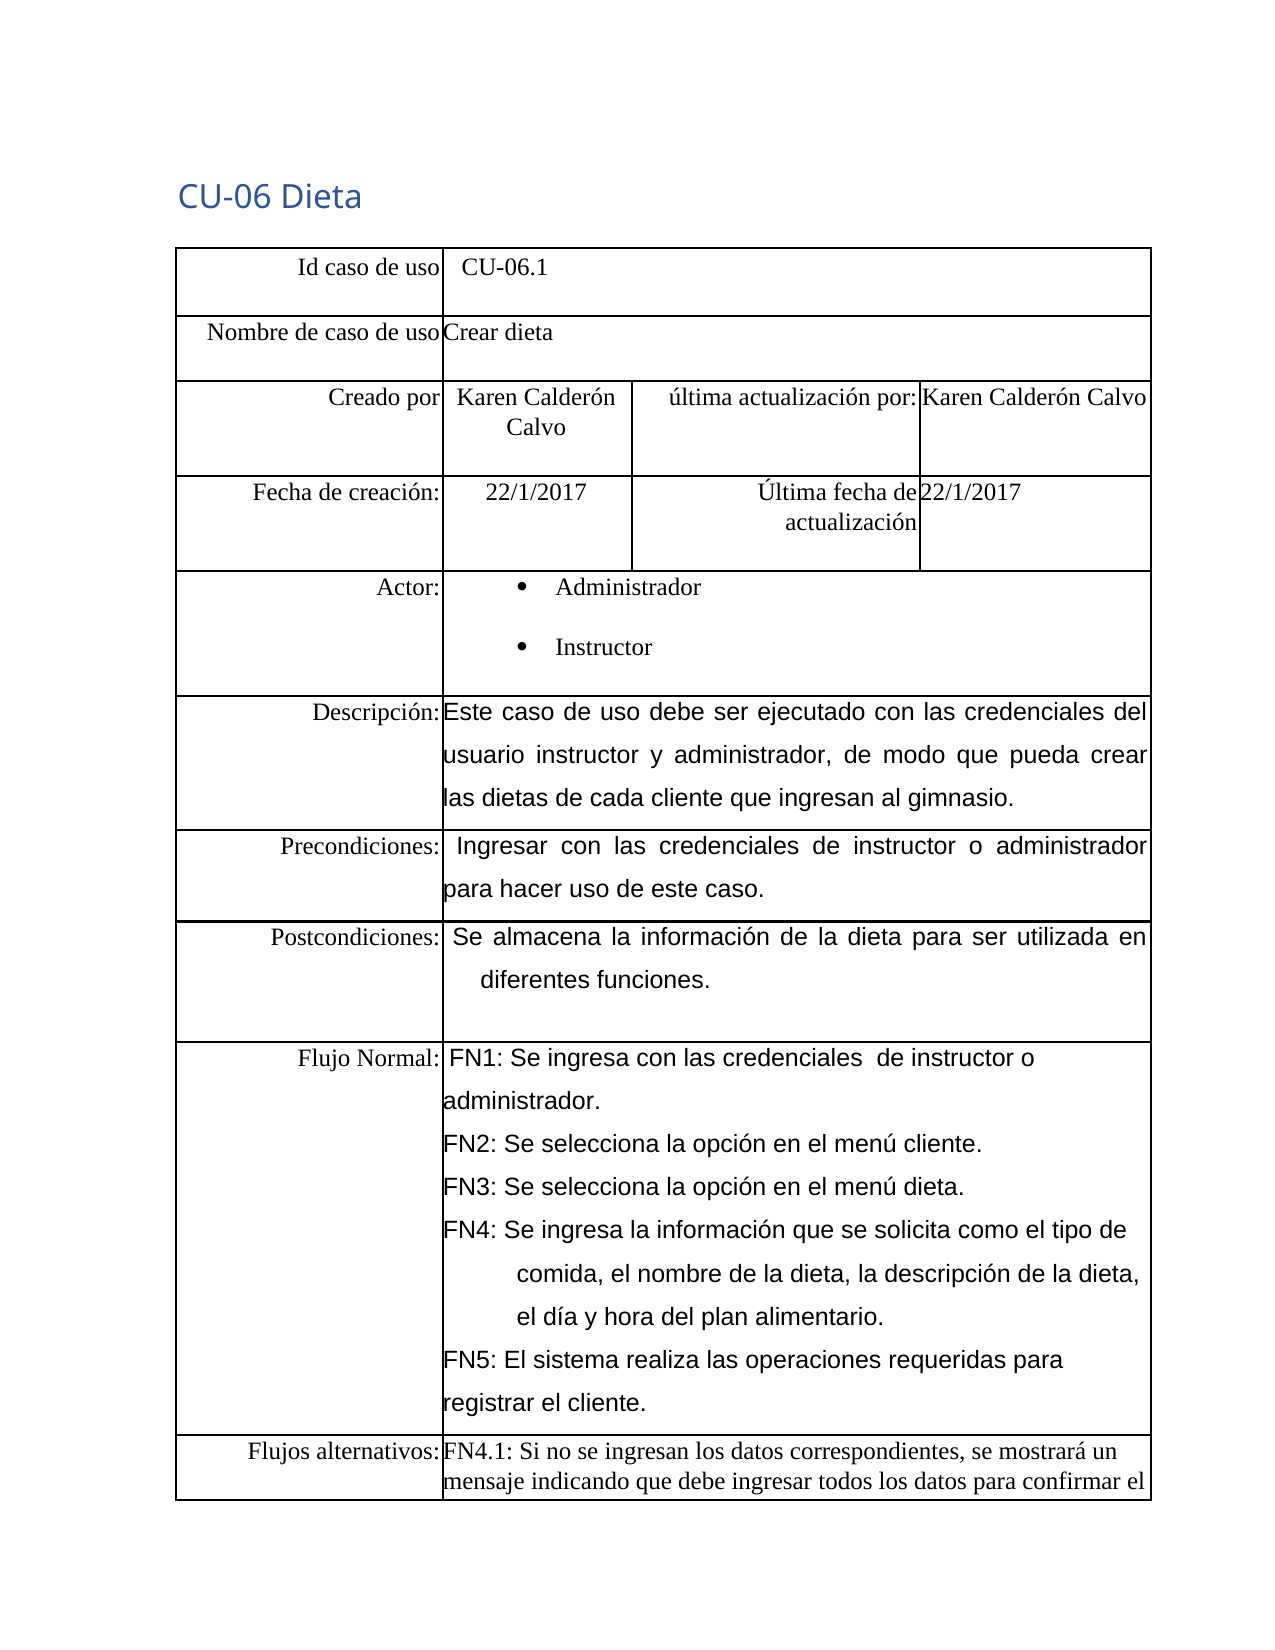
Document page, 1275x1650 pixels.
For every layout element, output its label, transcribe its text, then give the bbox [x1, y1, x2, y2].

table_cell Última fecha de actualización [633, 477, 919, 570]
table_cell Se almacena la información de la dieta para ser utilizada en diferentes funciones. [444, 923, 1150, 1041]
table_cell Karen Calderón Calvo [444, 382, 631, 475]
table_cell FN1: Se ingresa con las credenciales de instructor o administrador. FN2: Se selecciona la opción en el menú cliente. FN3: Se selecciona la opción en el menú dieta. FN4: Se ingresa la información que se solicita como el tipo de comida, el nombre de la dieta, la descripción de la dieta, el día y hora del plan alimentario. FN5: El sistema realiza las operaciones requeridas para registrar el cliente. [444, 1043, 1150, 1434]
table_cell Creado por [177, 382, 442, 475]
table_cell Crear dieta [444, 317, 1150, 379]
subtitle CU-06 Dieta [177, 173, 1098, 218]
table_cell Karen Calderón Calvo [921, 382, 1150, 475]
table_cell Postcondiciones: [177, 923, 442, 1041]
table_header Id caso de uso [177, 249, 442, 314]
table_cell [177, 1436, 442, 1499]
table_header CU-06.1 [444, 249, 1150, 314]
table_cell Fecha de creación: [177, 477, 442, 570]
table_cell última actualización por: [633, 382, 919, 475]
table_cell 22/1/2017 [444, 477, 631, 570]
table_cell Ingresar con las credenciales de instructor o administrador para hacer uso de este caso. [444, 831, 1150, 920]
table_cell Nombre de caso de uso [177, 317, 442, 379]
table_cell Este caso de uso debe ser ejecutado con las credenciales del usuario instructor y administrador, de modo que pueda crear las dietas de cada cliente que ingresan al gimnasio. [444, 697, 1150, 829]
table_cell Administrador Instructor [444, 572, 1150, 695]
table_cell Actor: [177, 572, 442, 695]
table_cell Flujo Normal: [177, 1043, 442, 1434]
table_cell Precondiciones: [177, 831, 442, 920]
table_cell 22/1/2017 [921, 477, 1150, 570]
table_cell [444, 1436, 1150, 1499]
table_cell Descripción: [177, 697, 442, 829]
